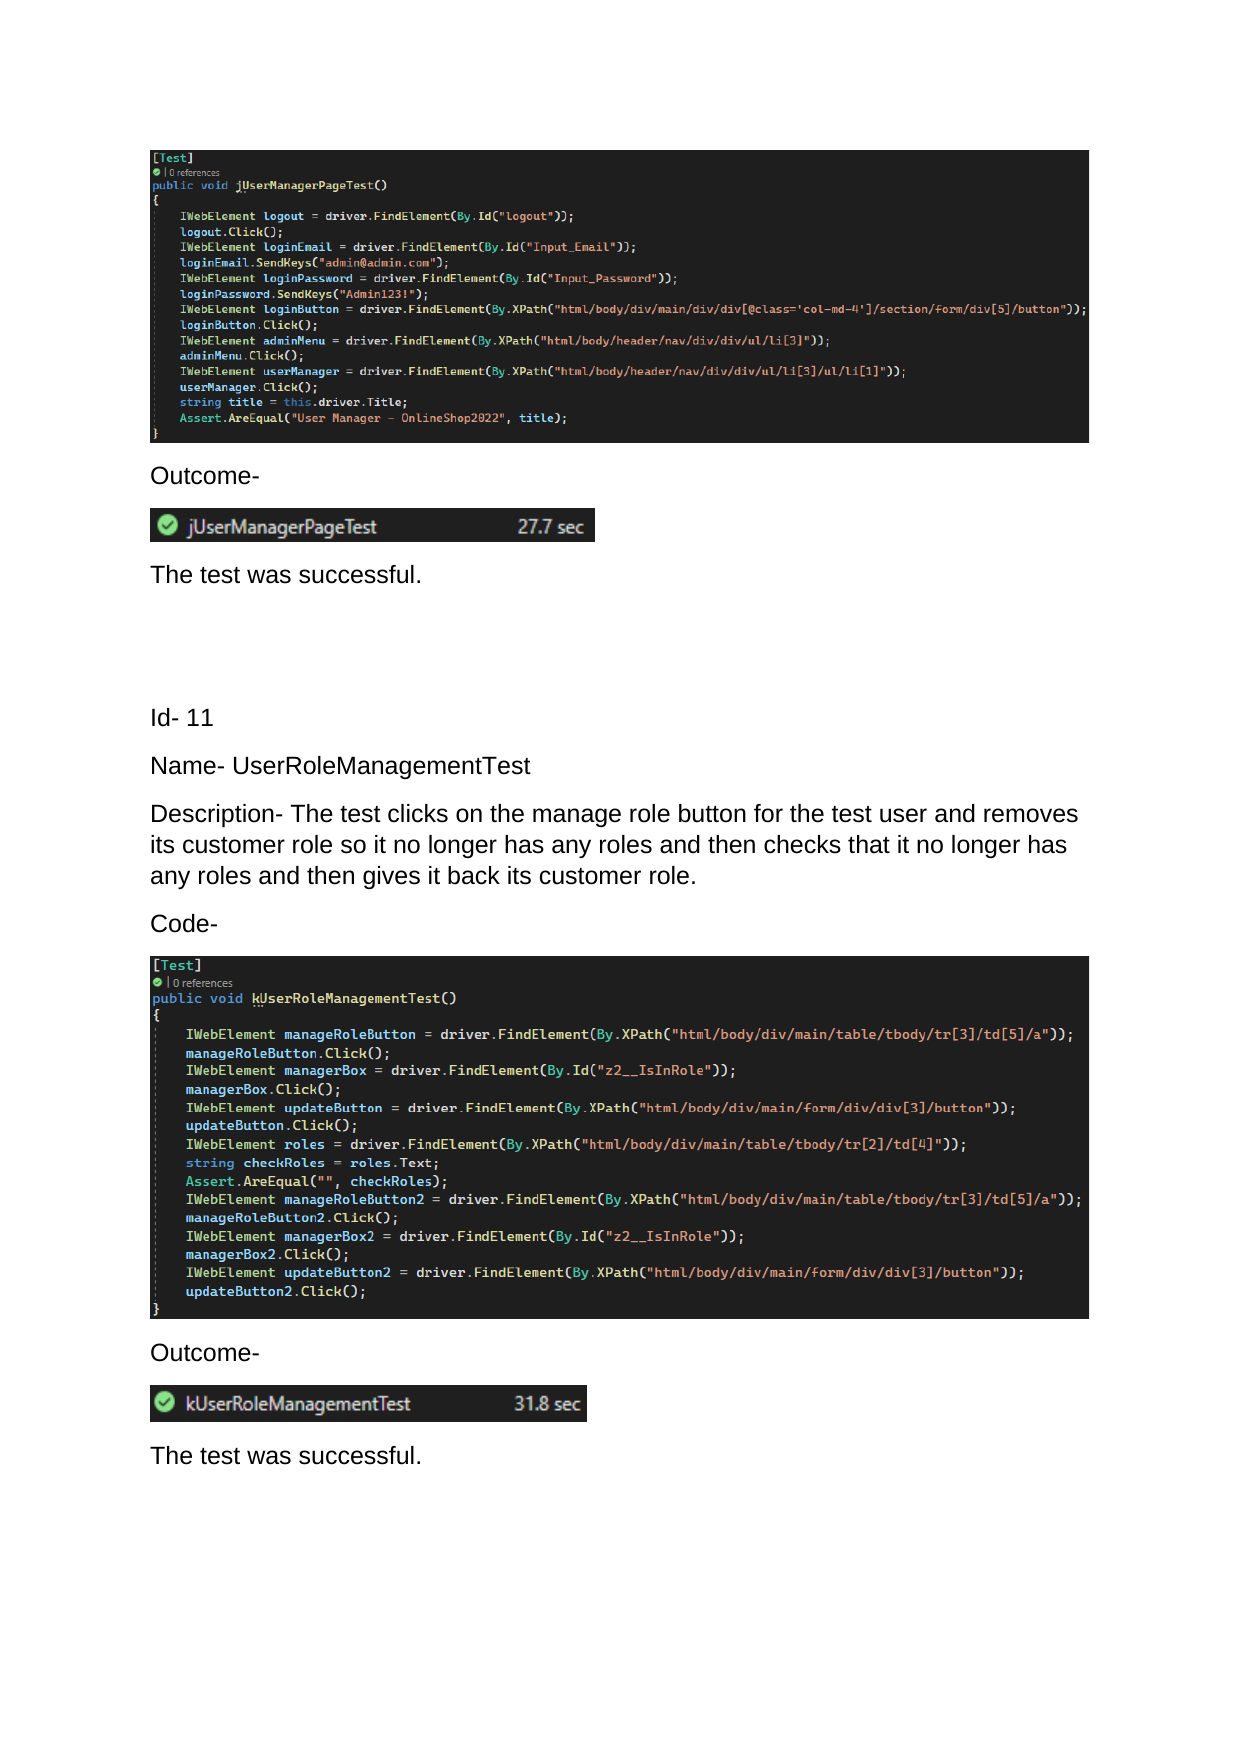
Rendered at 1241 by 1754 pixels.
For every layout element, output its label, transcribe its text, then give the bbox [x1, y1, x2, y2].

text The test was successful. [150, 560, 1090, 589]
text Description- The test clicks on the manage role button for the test user and removes its customer role so it no longer has any roles and then checks that it no longer has any roles and then gives it back its customer role. [150, 799, 1090, 889]
picture [150, 508, 595, 542]
text Code- [150, 908, 1090, 937]
picture [150, 956, 1090, 1319]
text The test was successful. [150, 1441, 1090, 1469]
picture [150, 150, 1090, 443]
text Name- UserRoleManagementTest [150, 751, 1090, 780]
text Outcome- [150, 1338, 1090, 1366]
text Outcome- [150, 461, 1090, 490]
text Id- 11 [150, 703, 1090, 732]
picture [150, 1385, 587, 1422]
